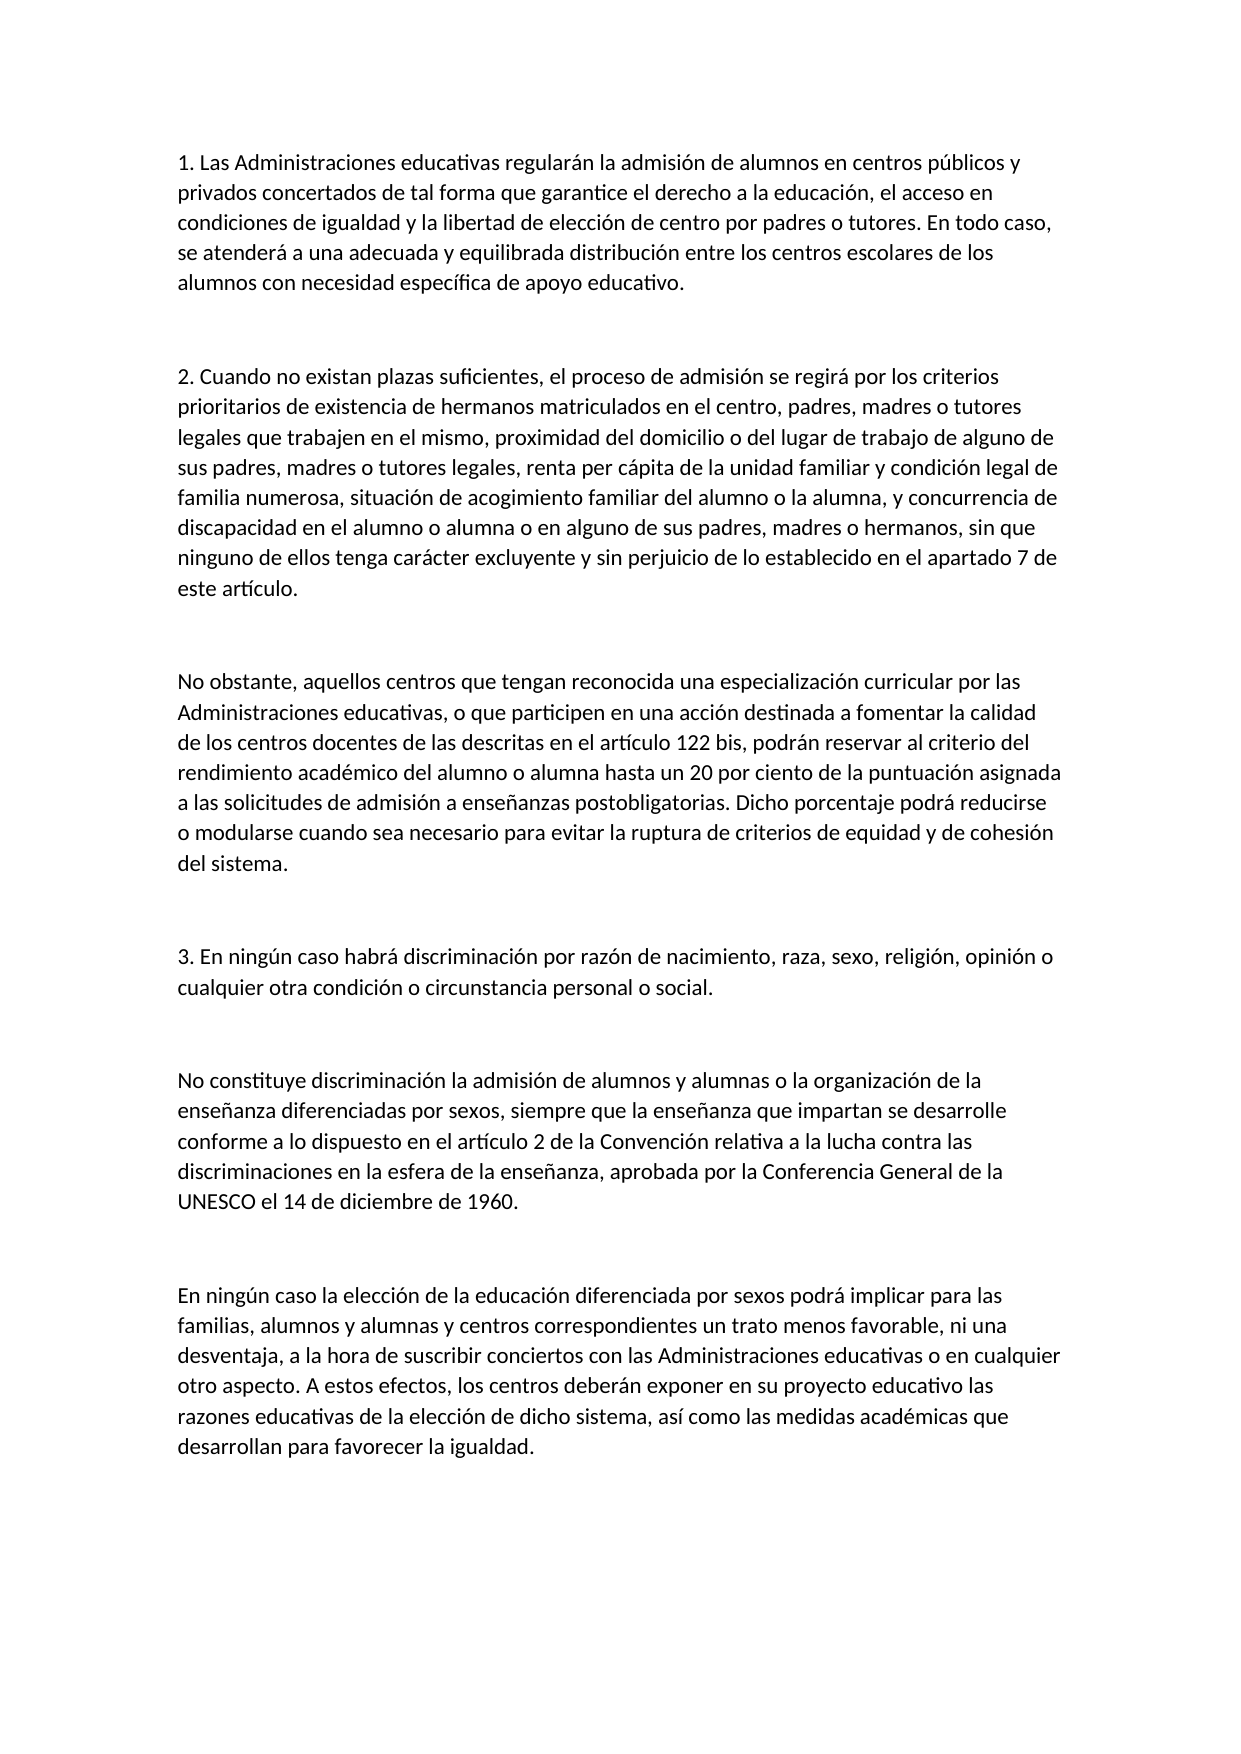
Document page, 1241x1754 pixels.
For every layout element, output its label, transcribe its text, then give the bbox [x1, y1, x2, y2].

text No obstante, aquellos centros que tengan reconocida una especialización curricular por las Administraciones educativas, o que participen en una acción destinada a fomentar la calidad de los centros docentes de las descritas en el artículo 122 bis, podrán reservar al criterio del rendimiento académico del alumno o alumna hasta un 20 por ciento de la puntuación asignada a las solicitudes de admisión a enseñanzas postobligatorias. Dicho porcentaje podrá reducirse o modularse cuando sea necesario para evitar la ruptura de criterios de equidad y de cohesión del sistema. [177, 667, 1063, 877]
text 1. Las Administraciones educativas regularán la admisión de alumnos en centros públicos y privados concertados de tal forma que garantice el derecho a la educación, el acceso en condiciones de igualdad y la libertad de elección de centro por padres o tutores. En todo caso, se atenderá a una adecuada y equilibrada distribución entre los centros escolares de los alumnos con necesidad específica de apoyo educativo. [177, 148, 1063, 296]
text 3. En ningún caso habrá discriminación por razón de nacimiento, raza, sexo, religión, opinión o cualquier otra condición o circunstancia personal o social. [177, 942, 1063, 1001]
text 2. Cuando no existan plazas suficientes, el proceso de admisión se regirá por los criterios prioritarios de existencia de hermanos matriculados en el centro, padres, madres o tutores legales que trabajen en el mismo, proximidad del domicilio o del lugar de trabajo de alguno de sus padres, madres o tutores legales, renta per cápita de la unidad familiar y condición legal de familia numerosa, situación de acogimiento familiar del alumno o la alumna, y concurrencia de discapacidad en el alumno o alumna o en alguno de sus padres, madres o hermanos, sin que ninguno de ellos tenga carácter excluyente y sin perjuicio de lo establecido en el apartado 7 de este artículo. [177, 362, 1063, 602]
text En ningún caso la elección de la educación diferenciada por sexos podrá implicar para las familias, alumnos y alumnas y centros correspondientes un trato menos favorable, ni una desventaja, a la hora de suscribir conciertos con las Administraciones educativas o en cualquier otro aspecto. A estos efectos, los centros deberán exponer en su proyecto educativo las razones educativas de la elección de dicho sistema, así como las medidas académicas que desarrollan para favorecer la igualdad. [177, 1281, 1063, 1460]
text No constituye discriminación la admisión de alumnos y alumnas o la organización de la enseñanza diferenciadas por sexos, siempre que la enseñanza que impartan se desarrolle conforme a lo dispuesto en el artículo 2 de la Convención relativa a la lucha contra las discriminaciones en la esfera de la enseñanza, aprobada por la Conferencia General de la UNESCO el 14 de diciembre de 1960. [177, 1066, 1063, 1215]
